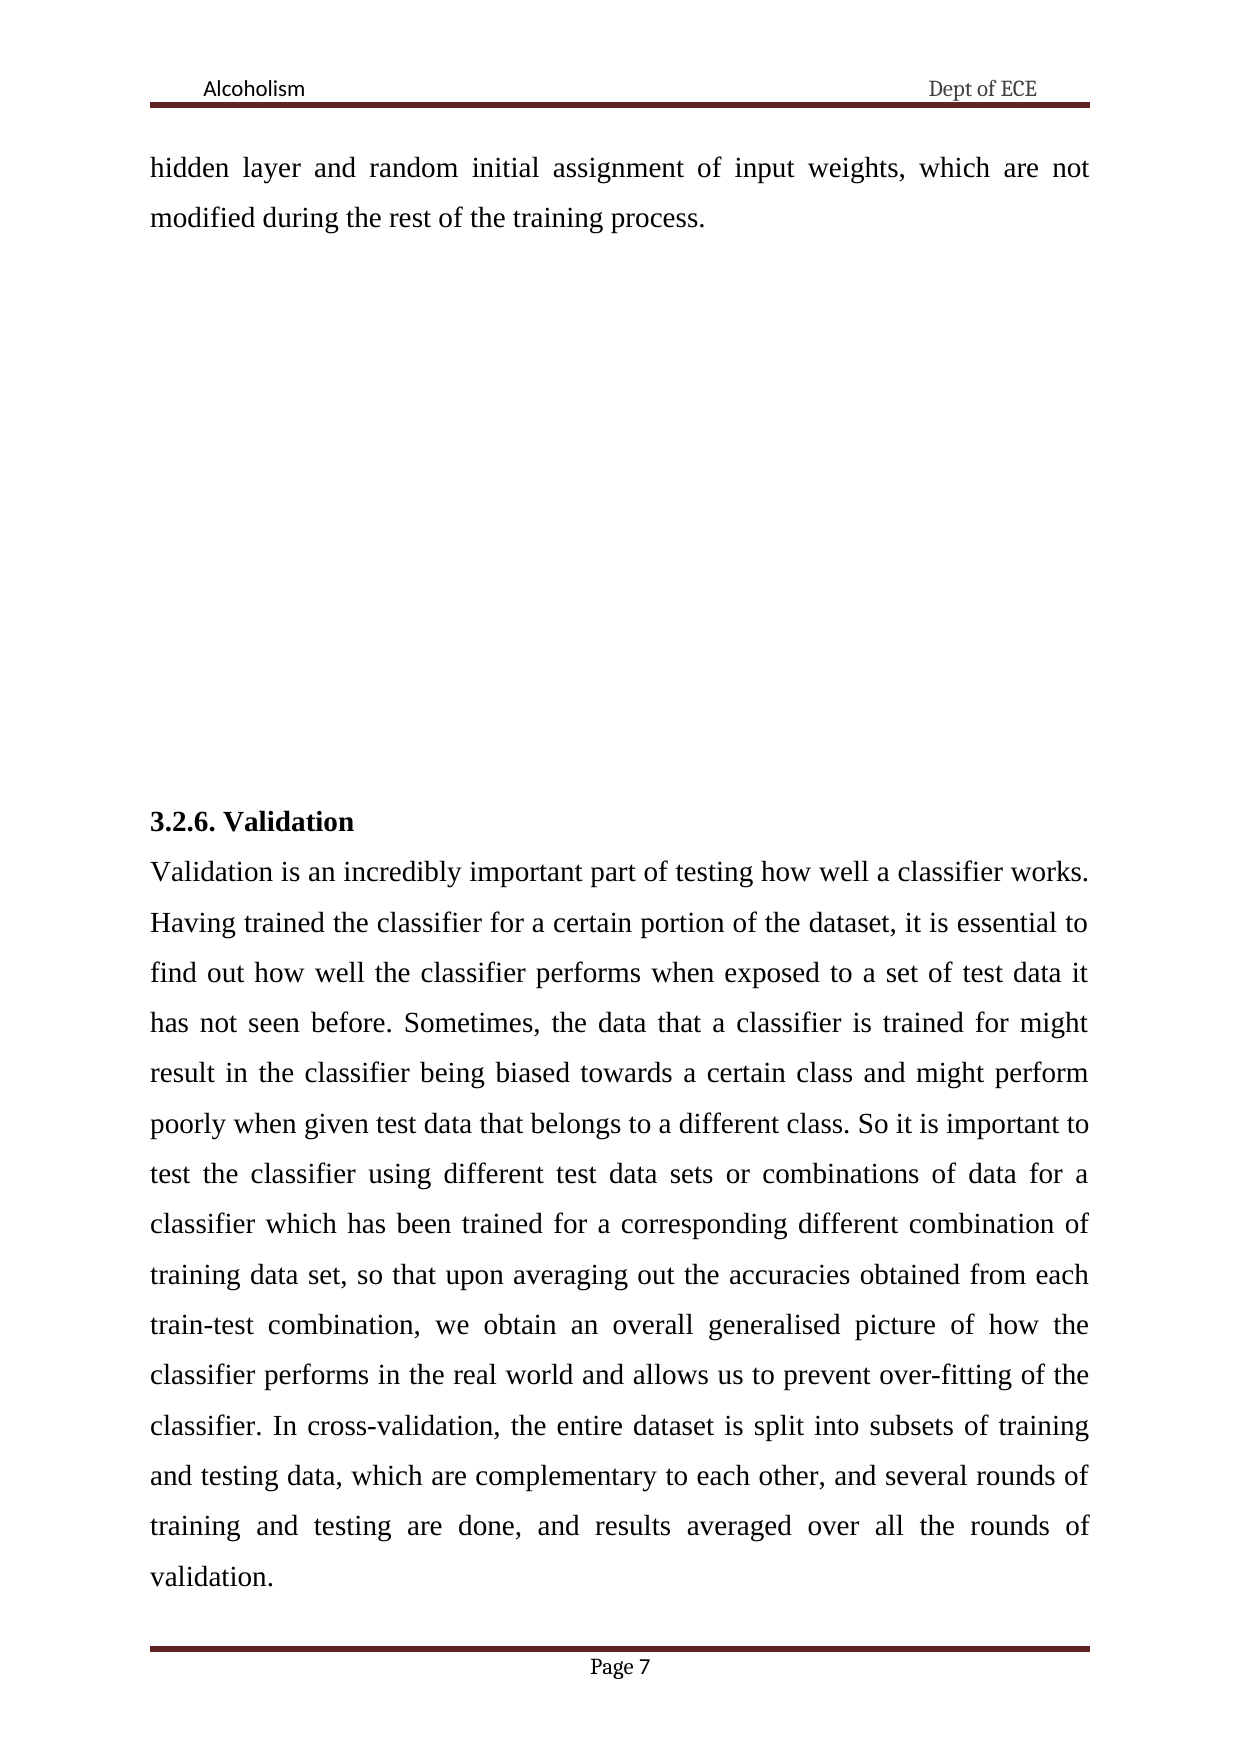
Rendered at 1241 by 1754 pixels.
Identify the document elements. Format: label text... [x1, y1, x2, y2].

text 3.2.6. Validation [150, 804, 1090, 838]
text Validation is an incredibly important part of testing how well a classifier works. Having trained the classifier for a certain portion of the dataset, it is essential to find out how well the classifier performs when exposed to a set of test data it has not seen before. Sometimes, the data that a classifier is trained for might result in the classifier being biased towards a certain class and might perform poorly when given test data that belongs to a different class. So it is important to test the classifier using different test data sets or combinations of data for a classifier which has been trained for a corresponding different combination of training data set, so that upon averaging out the accuracies obtained from each train-test combination, we obtain an overall generalised picture of how the classifier performs in the real world and allows us to prevent over-fitting of the classifier. In cross-validation, the entire dataset is split into subsets of training and testing data, which are complementary to each other, and several rounds of training and testing are done, and results averaged over all the rounds of validation. [150, 854, 1090, 1592]
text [150, 150, 1090, 234]
